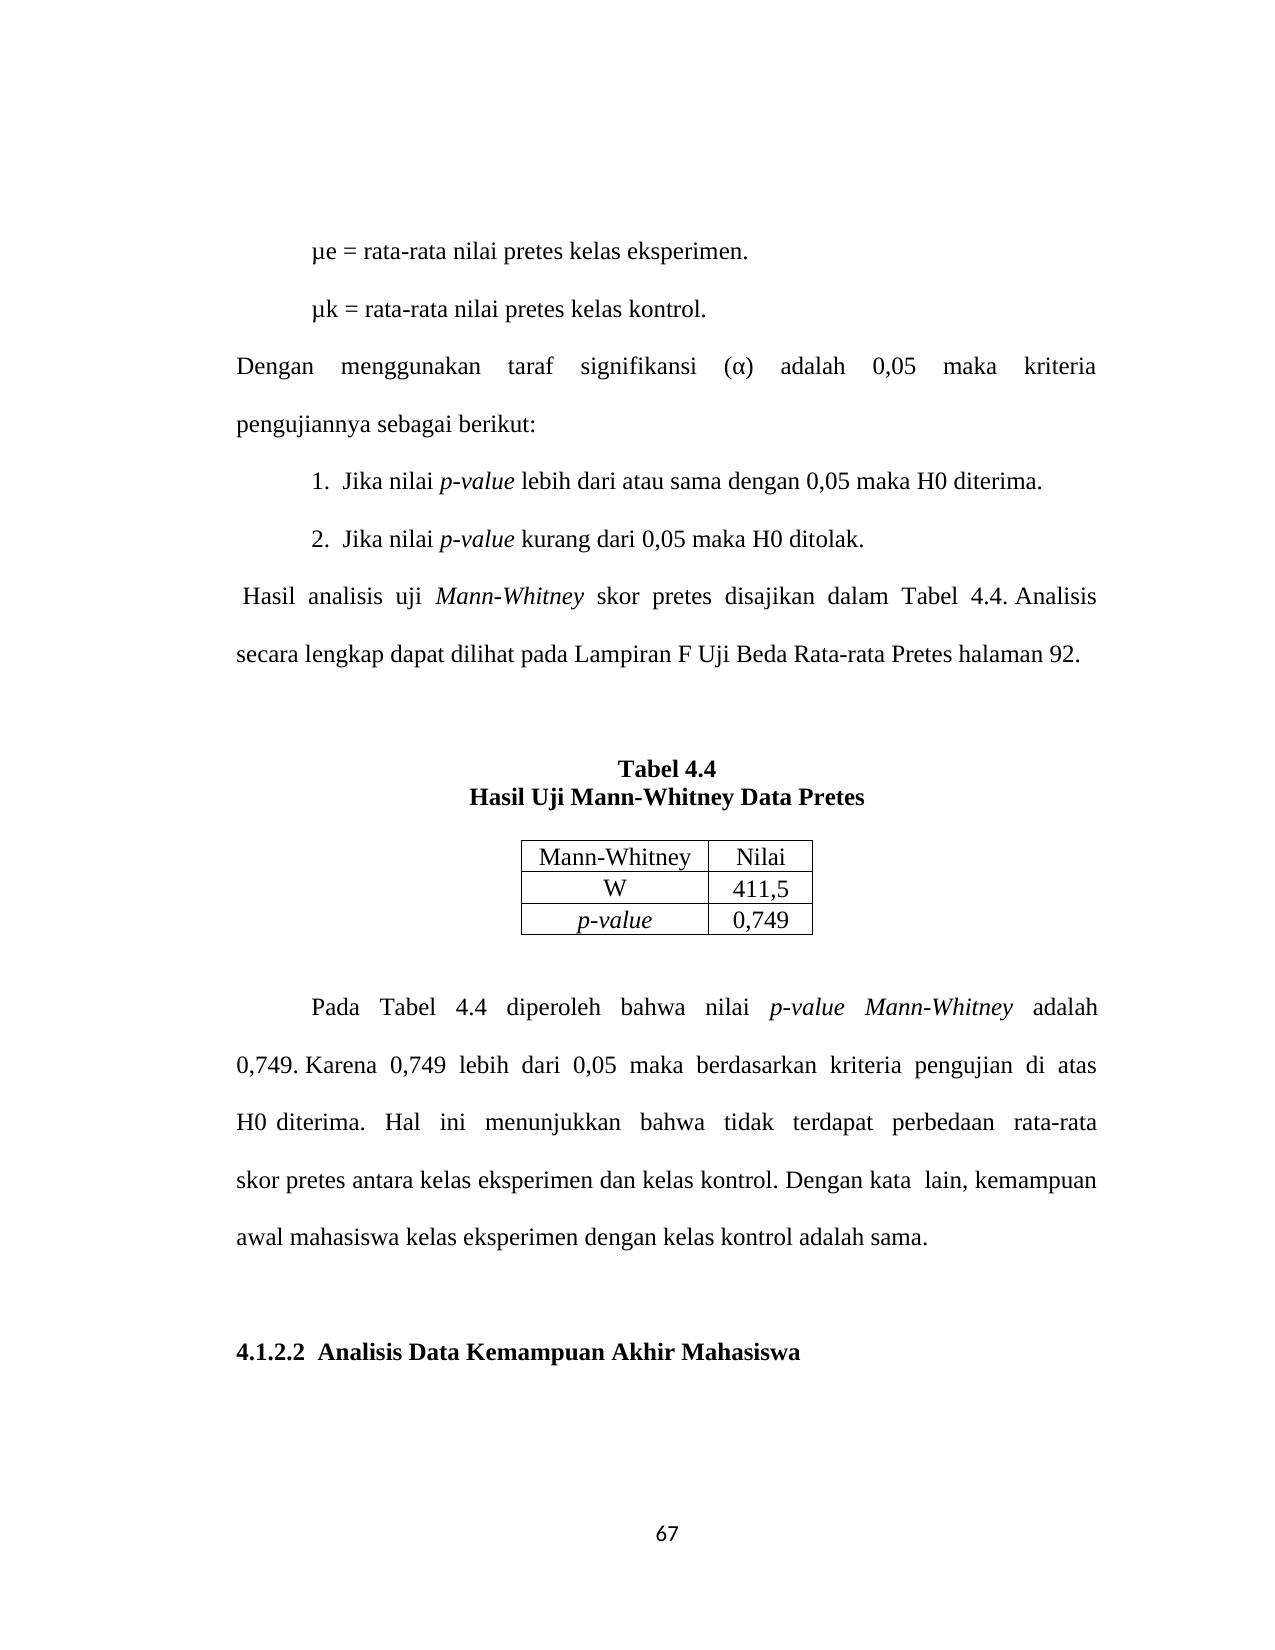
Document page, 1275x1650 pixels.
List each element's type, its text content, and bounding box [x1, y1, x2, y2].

text Pada Tabel 4.4 diperoleh bahwa nilai p-value Mann-Whitney adalah 0,749. Karena 0,749 lebih dari 0,05 maka berdasarkan kriteria pengujian di atas H0 diterima. Hal ini menunjukkan bahwa tidak terdapat perbedaan rata-rata skor pretes antara kelas eksperimen dan kelas kontrol. Dengan kata lain, kemampuan awal mahasiswa kelas eksperimen dengan kelas kontrol adalah sama. [236, 992, 1098, 1251]
text Dengan menggunakan taraf signifikansi (α) adalah 0,05 maka kriteria pengujiannya sebagai berikut: [236, 351, 1098, 437]
table_header Mann-Whitney [522, 841, 708, 871]
table_cell 0,749 [709, 904, 812, 934]
text Hasil Uji Mann-Whitney Data Pretes [236, 782, 1098, 811]
table_header Nilai [709, 841, 812, 871]
text µe = rata-rata nilai pretes kelas eksperimen. [311, 236, 1098, 265]
table_cell 411,5 [709, 872, 812, 902]
text 4.1.2.2 Analisis Data Kemampuan Akhir Mahasiswa [236, 1337, 1098, 1366]
text 1. Jika nilai p-value lebih dari atau sama dengan 0,05 maka H0 diterima. [311, 466, 1098, 495]
table_cell p-value [522, 904, 708, 934]
table_cell W [522, 872, 708, 902]
text Hasil analisis uji Mann-Whitney skor pretes disajikan dalam Tabel 4.4. Analisis secara lengkap dapat dilihat pada Lampiran F Uji Beda Rata-rata Pretes halaman 92. [236, 581, 1098, 667]
text µk = rata-rata nilai pretes kelas kontrol. [311, 294, 1098, 322]
text Tabel 4.4 [236, 754, 1098, 782]
text 2. Jika nilai p-value kurang dari 0,05 maka H0 ditolak. [311, 524, 1098, 552]
